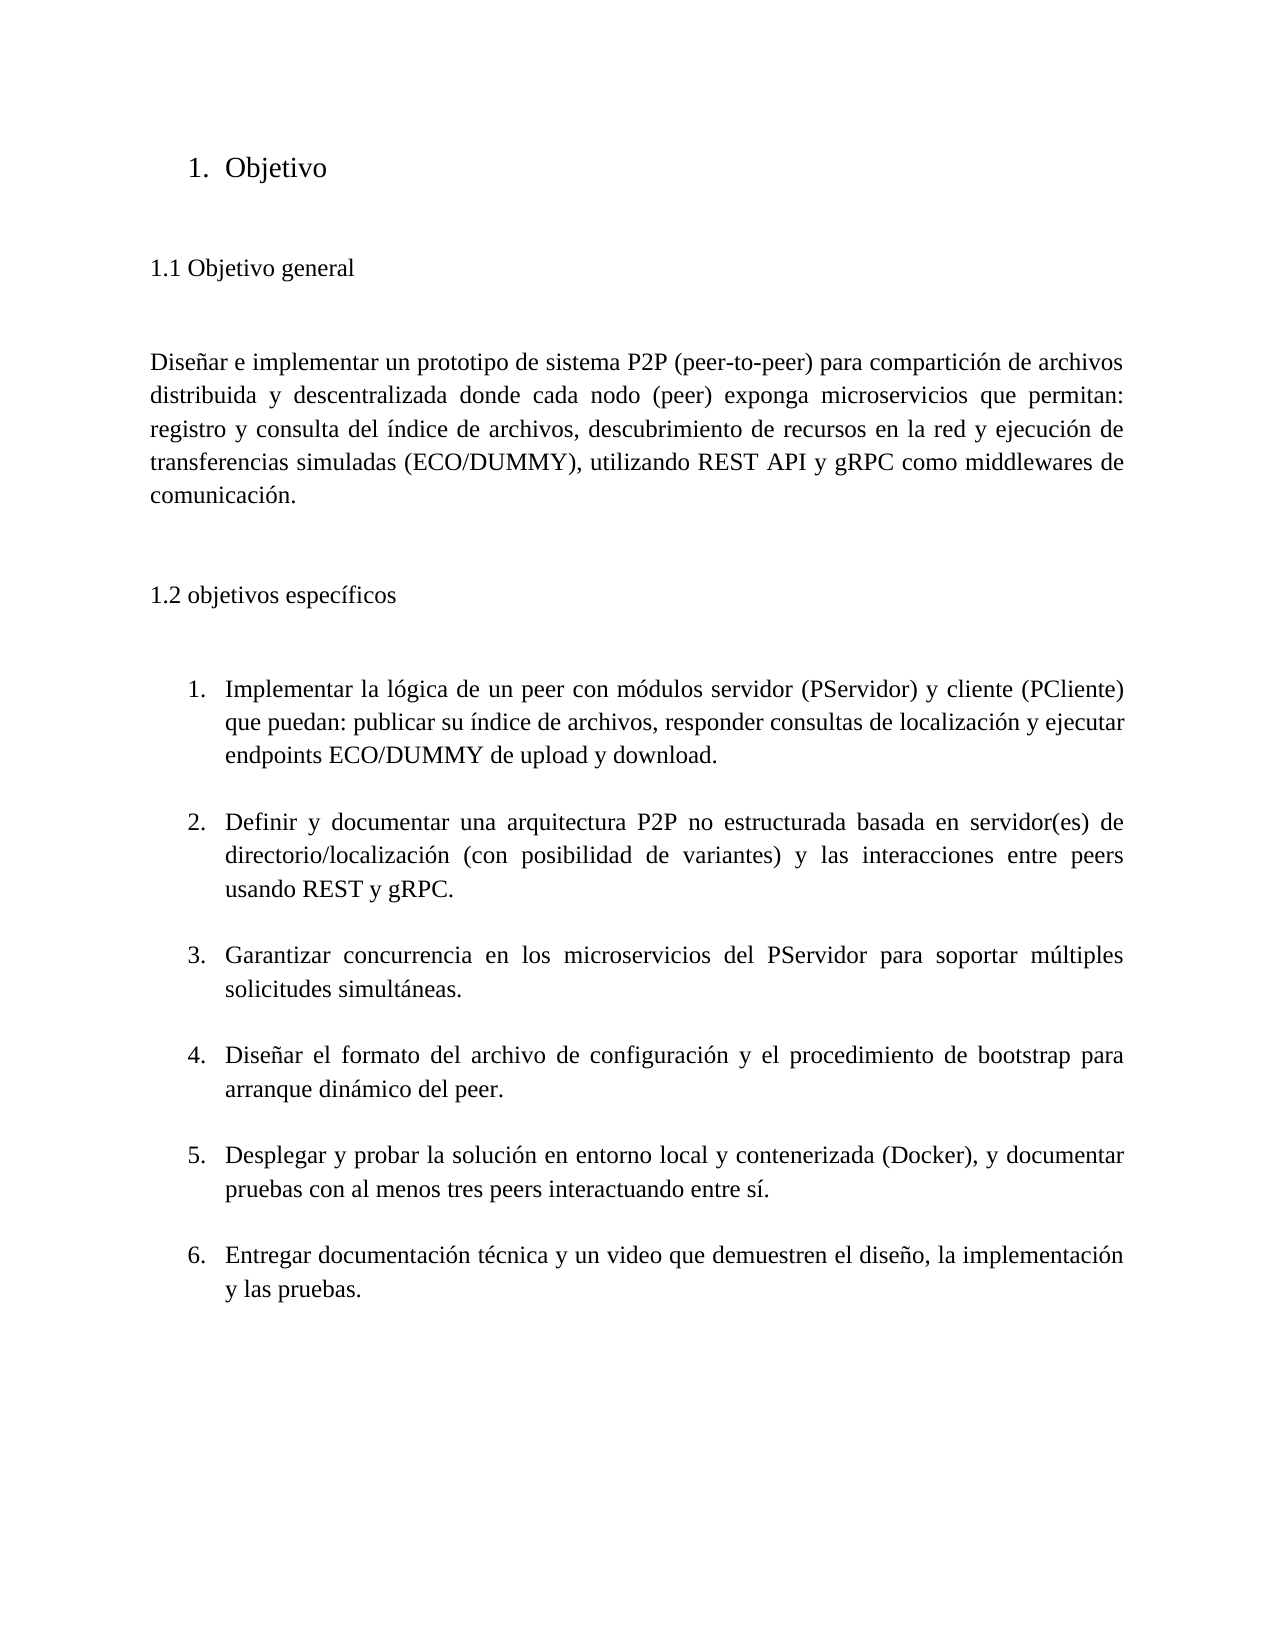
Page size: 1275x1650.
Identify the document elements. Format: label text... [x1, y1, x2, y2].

list Entregar documentación técnica y un video que demuestren el diseño, la implementación y las pruebas. [187, 1241, 1125, 1303]
list Garantizar concurrencia en los microservicios del PServidor para soportar múltiples solicitudes simultáneas. [187, 941, 1125, 1003]
list Implementar la lógica de un peer con módulos servidor (PServidor) y cliente (PCliente) que puedan: publicar su índice de archivos, responder consultas de localización y ejecutar endpoints ECO/DUMMY de upload y download. [187, 674, 1125, 769]
subtitle 1.2 objetivos específicos [150, 580, 1125, 609]
text Diseñar e implementar un prototipo de sistema P2P (peer-to-peer) para compartición de archivos distribuida y descentralizada donde cada nodo (peer) exponga microservicios que permitan: registro y consulta del índice de archivos, descubrimiento de recursos en la red y ejecución de transferencias simuladas (ECO/DUMMY), utilizando REST API y gRPC como middlewares de comunicación. [150, 347, 1125, 509]
list Definir y documentar una arquitectura P2P no estructurada basada en servidor(es) de directorio/localización (con posibilidad de variantes) y las interacciones entre peers usando REST y gRPC. [187, 807, 1125, 903]
subtitle 1.1 Objetivo general [150, 253, 1125, 282]
list Desplegar y probar la solución en entorno local y contenerizada (Docker), y documentar pruebas con al menos tres peers interactuando entre sí. [187, 1141, 1125, 1203]
subtitle Objetivo [187, 150, 1125, 183]
list Diseñar el formato del archivo de configuración y el procedimiento de bootstrap para arranque dinámico del peer. [187, 1041, 1125, 1103]
